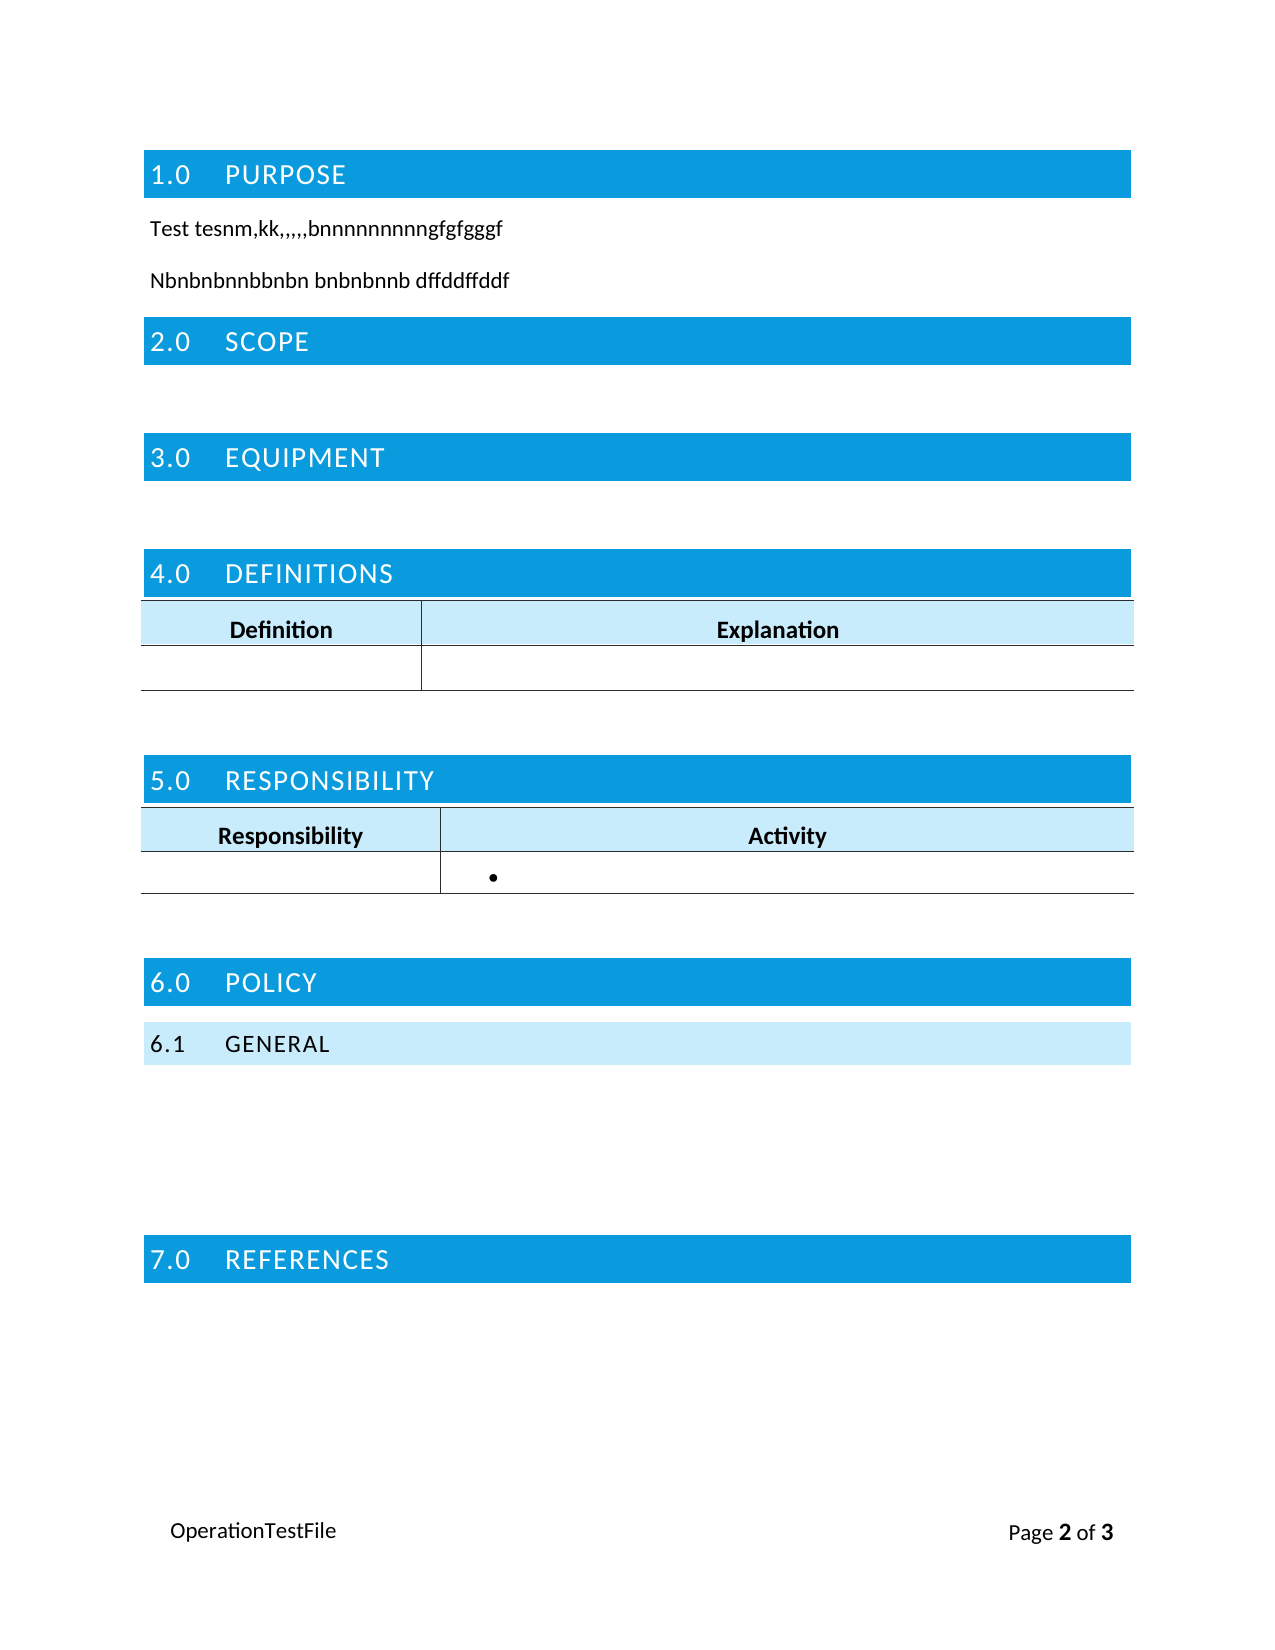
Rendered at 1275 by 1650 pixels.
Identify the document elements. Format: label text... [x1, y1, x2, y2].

subtitle 1.0 purpose [150, 156, 1125, 192]
table_header Responsibility [141, 808, 440, 851]
subtitle 3.0 equipment [150, 439, 1125, 475]
text Nbnbnbnnbbnbn bnbnbnnb dffddffddf [150, 266, 1125, 294]
table_cell [141, 646, 421, 690]
subtitle 2.0 SCOPE [150, 324, 1125, 359]
subtitle 6.0 policy [150, 964, 1125, 999]
subtitle 4.0 definitions [150, 555, 1125, 591]
table_header Definition [141, 601, 421, 644]
table_header Explanation [422, 601, 1134, 644]
subtitle 6.1 GENERAL [150, 1028, 1125, 1059]
text Test tesnm,kk,,,,,bnnnnnnnnngfgfgggf [150, 214, 1125, 242]
table_cell [441, 852, 1134, 893]
table_cell [422, 646, 1134, 690]
subtitle 7.0 references [150, 1241, 1125, 1277]
subtitle 5.0 Responsibility [150, 762, 1125, 797]
table_cell [141, 852, 440, 893]
table_header Activity [441, 808, 1134, 851]
